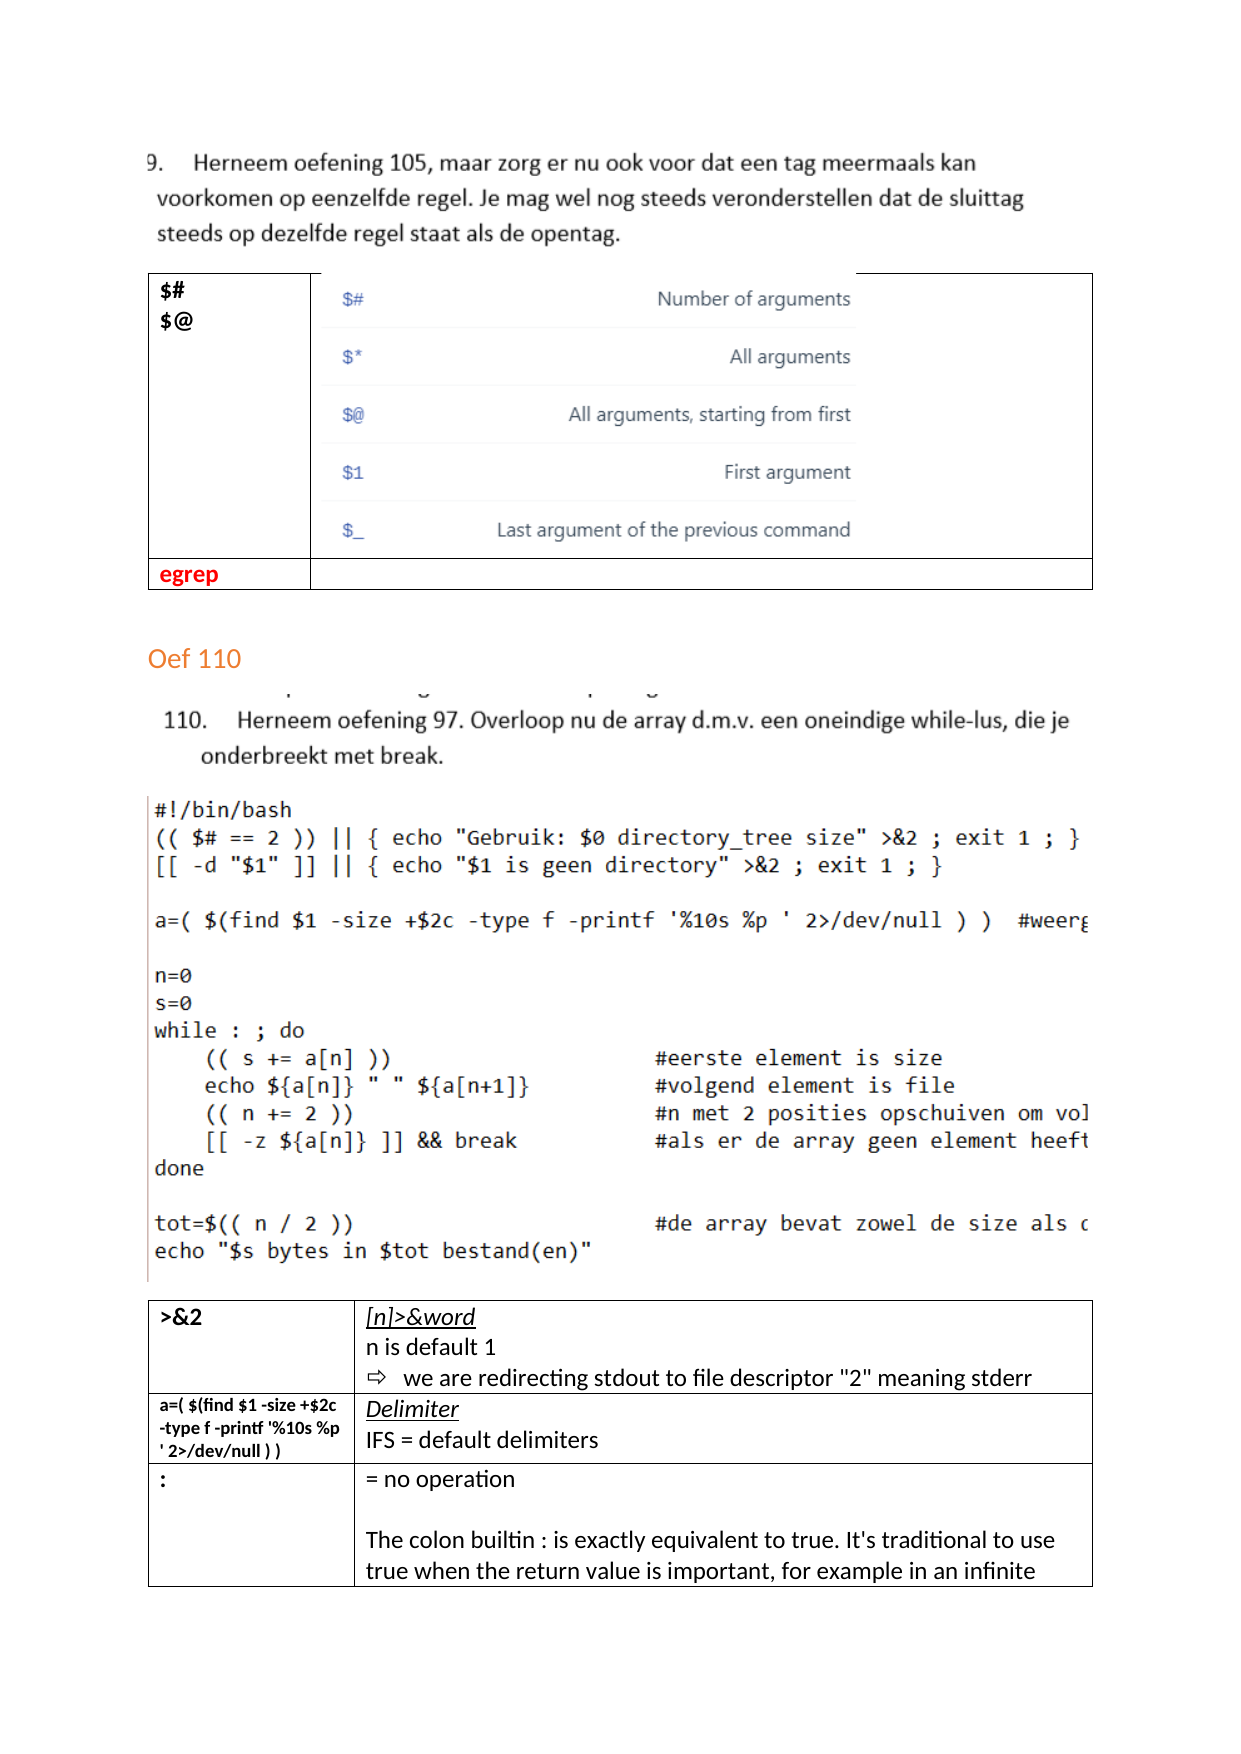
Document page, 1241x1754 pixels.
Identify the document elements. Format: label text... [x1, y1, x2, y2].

table_header [n]>&word n is default 1 we are redirecting stdout to file descriptor "2" meaning stderr [355, 1301, 1092, 1393]
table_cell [355, 1464, 1092, 1586]
table_cell : [149, 1464, 354, 1586]
table_cell egrep [149, 559, 310, 589]
table_cell [311, 559, 1092, 589]
table_header $# $@ [149, 274, 310, 557]
table_cell Delimiter IFS = default delimiters [355, 1394, 1092, 1462]
table_header [857, 274, 1092, 557]
text Oef 110 [148, 640, 1093, 675]
table_header >&2 [149, 1301, 354, 1393]
table_cell a=( $(find $1 -size +$2c -type f -printf '%10s %p ' 2>/dev/null ) ) [149, 1394, 354, 1462]
table_header [311, 274, 321, 557]
